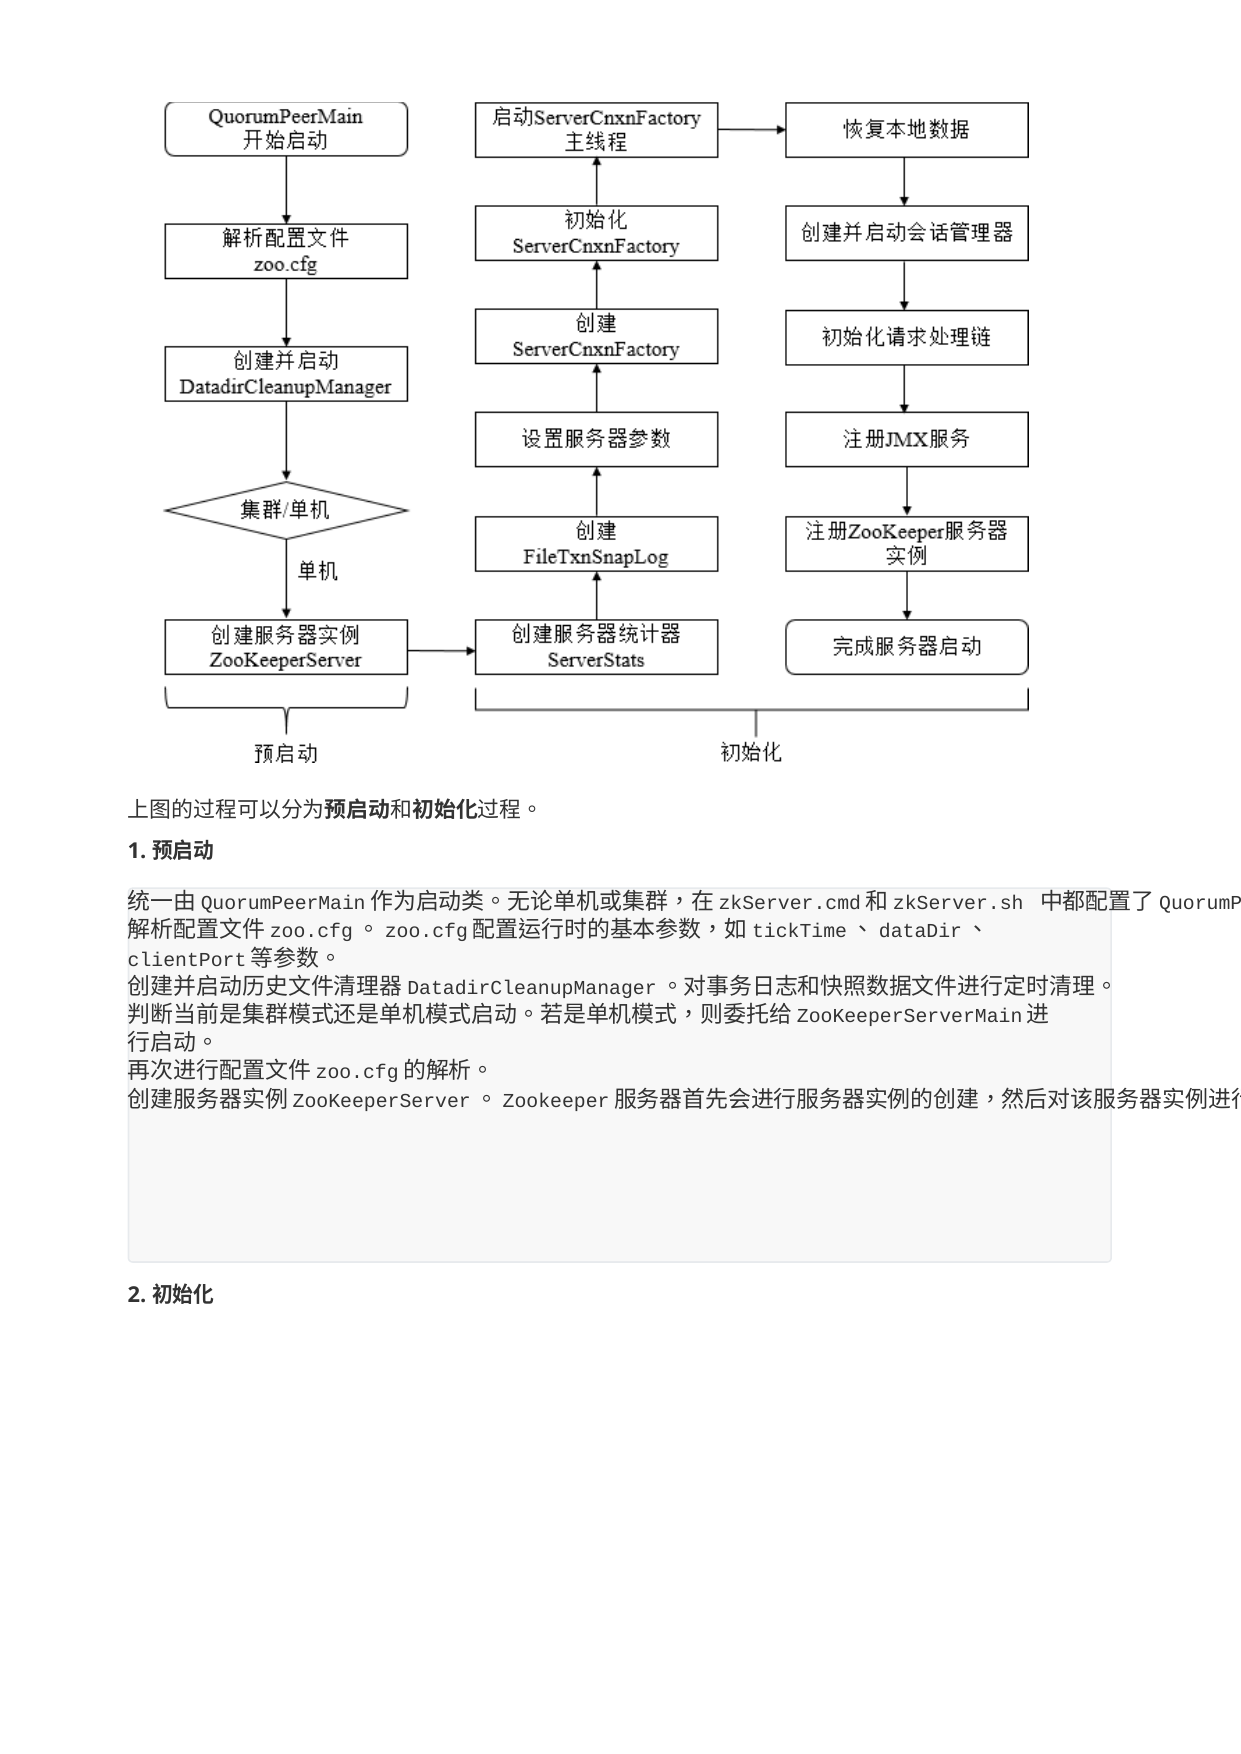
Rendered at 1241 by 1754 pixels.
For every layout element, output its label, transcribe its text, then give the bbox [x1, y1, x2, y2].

subtitle 预启动 [127, 835, 1126, 865]
text 上图的过程可以分为预启动和初始化过程。 [128, 793, 1126, 823]
picture [162, 102, 1029, 763]
list 初始化 [127, 1279, 1126, 1309]
